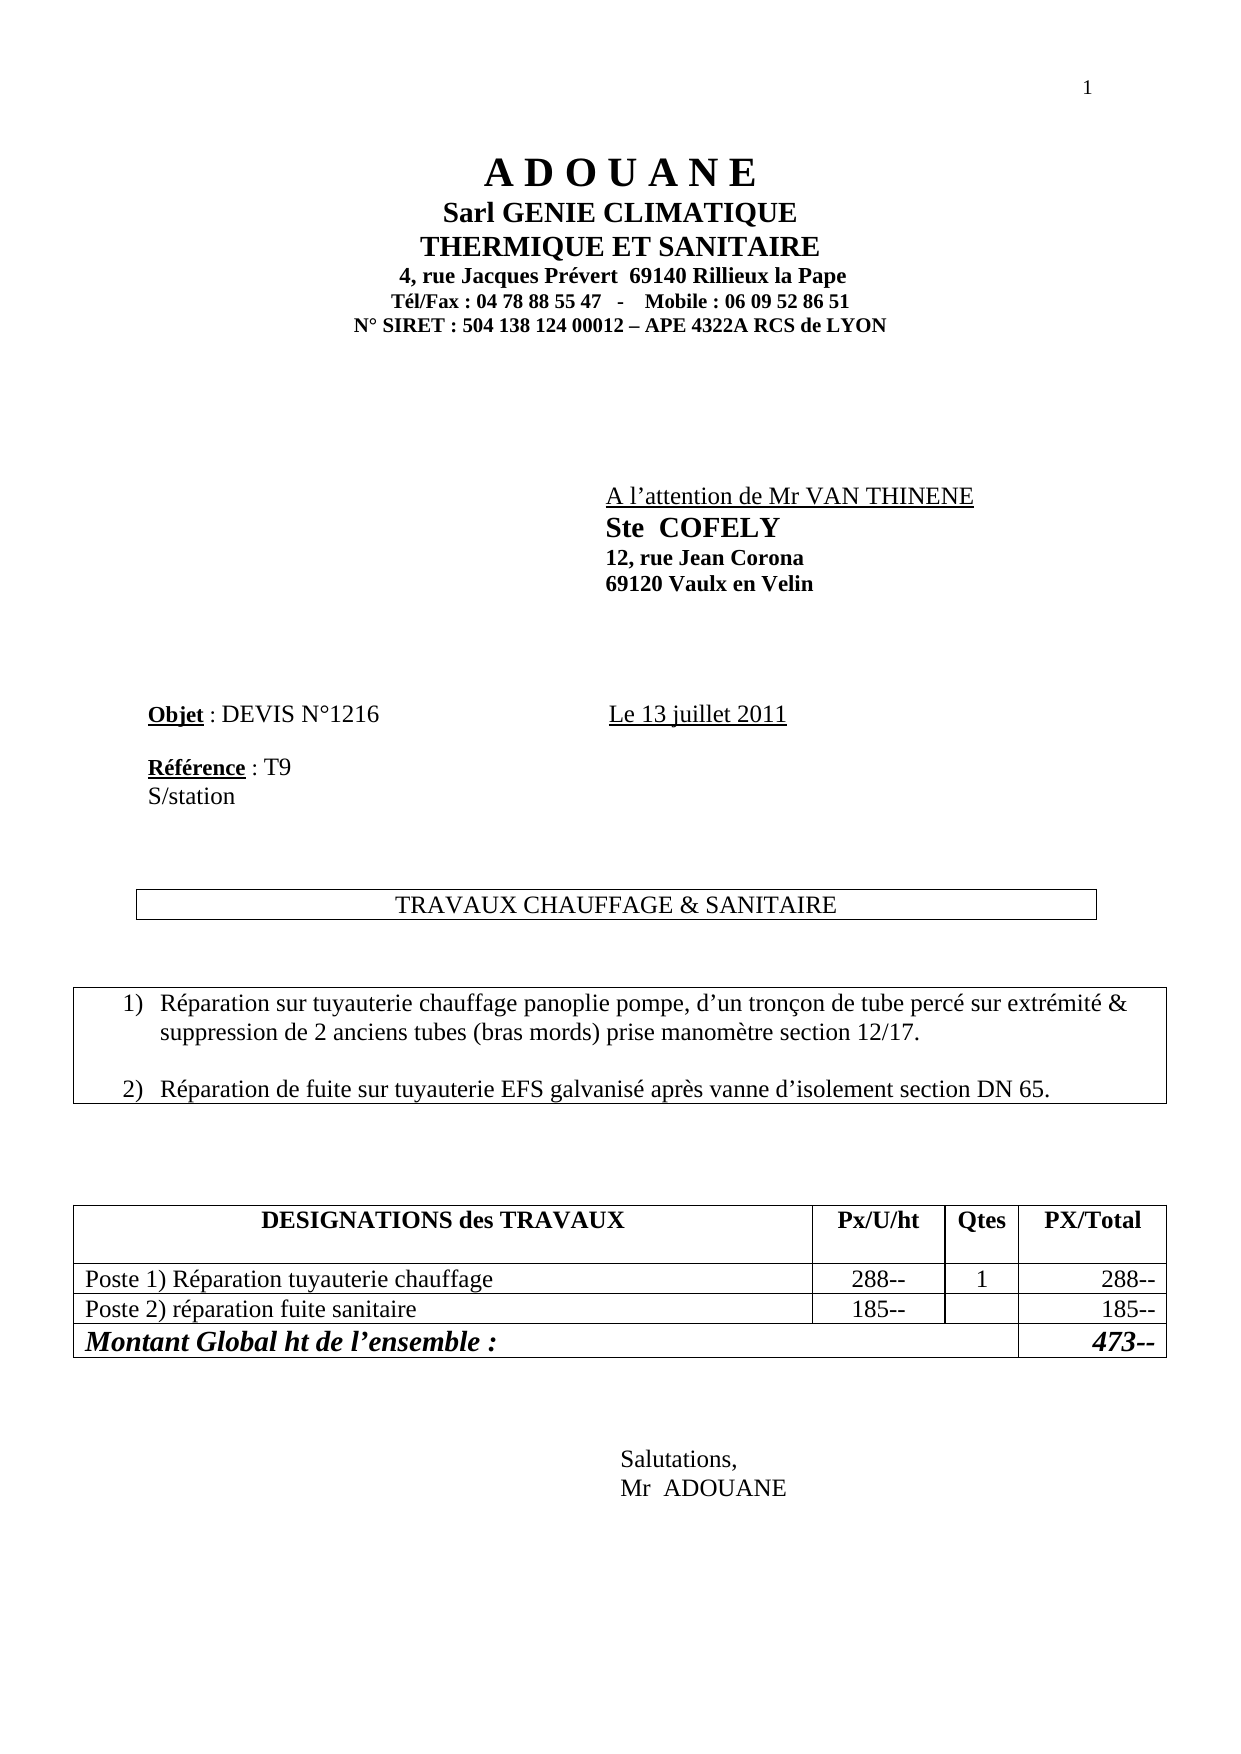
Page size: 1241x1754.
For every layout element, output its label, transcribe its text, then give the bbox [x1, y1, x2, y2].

table_header TRAVAUX CHAUFFAGE & SANITAIRE [137, 890, 1096, 919]
table_cell 185-- [813, 1294, 944, 1323]
table_header DESIGNATIONS des TRAVAUX [74, 1206, 812, 1263]
text S/station [148, 781, 1093, 810]
table_cell [946, 1294, 1018, 1323]
text 4, rue Jacques Prévert 69140 Rillieux la Pape [148, 263, 1093, 289]
title A D O U A N E [148, 148, 1093, 196]
table_header Qtes [946, 1206, 1018, 1263]
table_cell Poste 1) Réparation tuyauterie chauffage [74, 1264, 812, 1293]
table_header Réparation sur tuyauterie chauffage panoplie pompe, d’un tronçon de tube percé sur extrémité & suppression de 2 anciens tubes (bras mords) prise manomètre section 12/17. Réparation de fuite sur tuyauterie EFS galvanisé après vanne d’isolement section DN 65. [74, 988, 1166, 1103]
table_cell Poste 2) réparation fuite sanitaire [74, 1294, 812, 1323]
table_cell 1 [946, 1264, 1018, 1293]
table_cell 185-- [1019, 1294, 1166, 1323]
subtitle A l’attention de Mr VAN THINENE [148, 481, 1093, 510]
table_header PX/Total [1019, 1206, 1166, 1263]
text Référence : T9 [148, 752, 1093, 781]
table_header Px/U/ht [813, 1206, 944, 1263]
text Mr ADOUANE [148, 1473, 1093, 1502]
text Sarl GENIE CLIMATIQUE [148, 196, 1093, 229]
text 69120 Vaulx en Velin [148, 570, 1093, 596]
table_cell Montant Global ht de l’ensemble : [74, 1324, 1018, 1357]
subtitle Ste COFELY [148, 510, 1093, 544]
table_cell 473-- [1019, 1324, 1166, 1357]
table_cell 288-- [1019, 1264, 1166, 1293]
text 12, rue Jean Corona [148, 544, 1093, 570]
text Tél/Fax : 04 78 88 55 47 - Mobile : 06 09 52 86 51 [148, 289, 1093, 313]
subtitle THERMIQUE ET SANITAIRE [148, 229, 1093, 263]
text Salutations, [148, 1444, 1093, 1473]
table_cell 288-- [813, 1264, 944, 1293]
subtitle N° SIRET : 504 138 124 00012 – APE 4322A RCS de LYON [148, 313, 1093, 337]
text Objet : DEVIS N°1216 Le 13 juillet 2011 [148, 699, 1093, 728]
